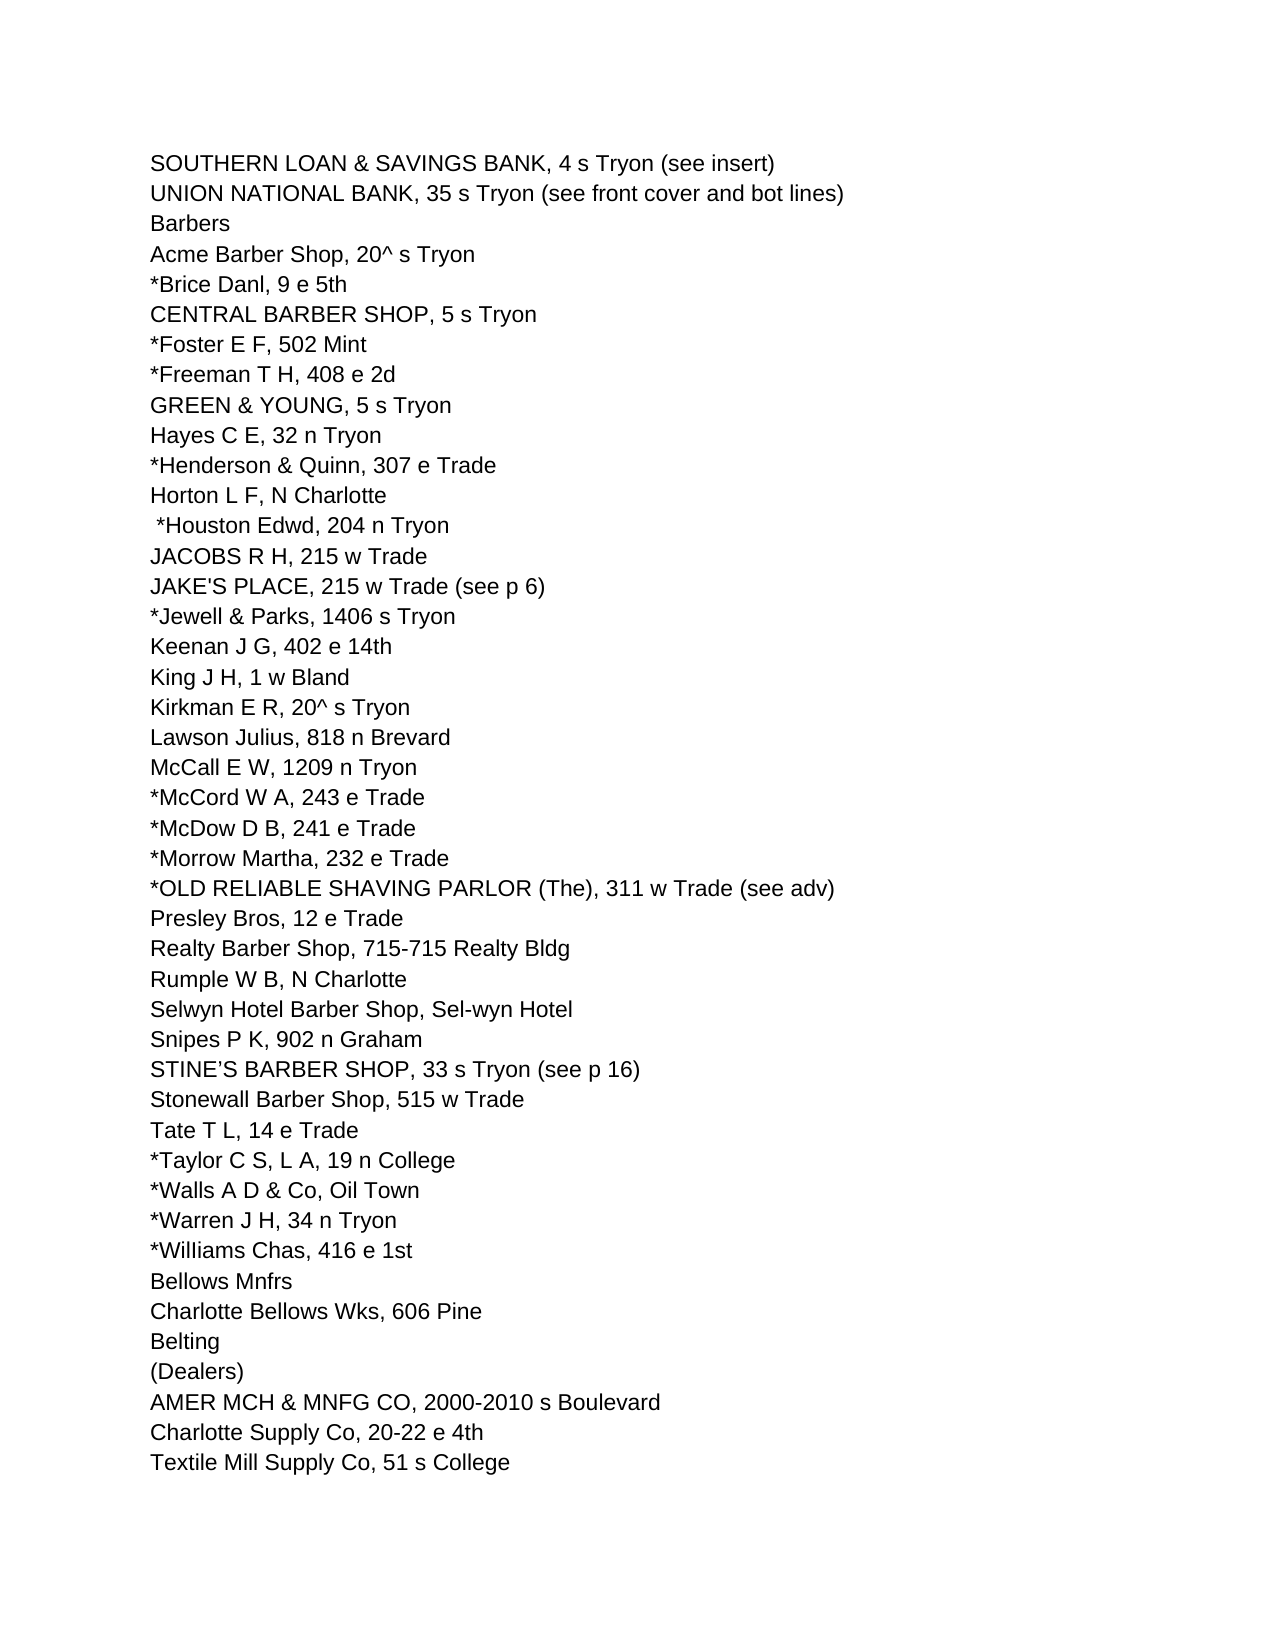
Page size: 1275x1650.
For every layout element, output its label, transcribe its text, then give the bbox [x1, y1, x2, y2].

text STINE’S BARBER SHOP, 33 s Tryon (see p 16) [150, 1056, 1125, 1083]
text *Taylor C S, L A, 19 n College [150, 1147, 1125, 1173]
text *McDow D B, 241 e Trade [150, 814, 1125, 841]
text Horton L F, N Charlotte [150, 482, 1125, 509]
text *Houston Edwd, 204 n Tryon [150, 512, 1125, 539]
text Realty Barber Shop, 715-715 Realty Bldg [150, 935, 1125, 962]
text Kirkman E R, 20^ s Tryon [150, 694, 1125, 720]
text Snipes P K, 902 n Graham [150, 1026, 1125, 1052]
text Hayes C E, 32 n Tryon [150, 422, 1125, 448]
text SOUTHERN LOAN & SAVINGS BANK, 4 s Tryon (see insert) [150, 150, 1125, 176]
text Charlotte Supply Co, 20-22 e 4th [150, 1419, 1125, 1445]
text *Morrow Martha, 232 e Trade [150, 845, 1125, 871]
text *Warren J H, 34 n Tryon [150, 1207, 1125, 1234]
text Barbers [150, 210, 1125, 237]
text *Jewell & Parks, 1406 s Tryon [150, 603, 1125, 629]
text AMER MCH & MNFG CO, 2000-2010 s Boulevard [150, 1388, 1125, 1415]
text Charlotte Bellows Wks, 606 Pine [150, 1298, 1125, 1324]
text Bellows Mnfrs [150, 1268, 1125, 1294]
text *WilIiams Chas, 416 e 1st [150, 1237, 1125, 1264]
text *Foster E F, 502 Mint [150, 331, 1125, 358]
text Lawson Julius, 818 n Brevard [150, 724, 1125, 750]
text GREEN & YOUNG, 5 s Tryon [150, 392, 1125, 418]
text Selwyn Hotel Barber Shop, Sel-wyn Hotel [150, 996, 1125, 1022]
text Textile Mill Supply Co, 51 s College [150, 1449, 1125, 1475]
text Presley Bros, 12 e Trade [150, 905, 1125, 932]
text JAKE'S PLACE, 215 w Trade (see p 6) [150, 573, 1125, 599]
text Keenan J G, 402 e 14th [150, 633, 1125, 660]
text *OLD RELIABLE SHAVING PARLOR (The), 311 w Trade (see adv) [150, 875, 1125, 901]
text *Walls A D & Co, Oil Town [150, 1177, 1125, 1203]
text (Dealers) [150, 1358, 1125, 1385]
text UNION NATIONAL BANK, 35 s Tryon (see front cover and bot lines) [150, 180, 1125, 207]
text *Freeman T H, 408 e 2d [150, 361, 1125, 388]
text Rumple W B, N Charlotte [150, 966, 1125, 992]
text *Brice Danl, 9 e 5th [150, 271, 1125, 297]
text *Henderson & Quinn, 307 e Trade [150, 452, 1125, 478]
text Belting [150, 1328, 1125, 1354]
text Tate T L, 14 e Trade [150, 1117, 1125, 1143]
text JACOBS R H, 215 w Trade [150, 543, 1125, 569]
text Acme Barber Shop, 20^ s Tryon [150, 241, 1125, 267]
text Stonewall Barber Shop, 515 w Trade [150, 1086, 1125, 1113]
text CENTRAL BARBER SHOP, 5 s Tryon [150, 301, 1125, 327]
text McCall E W, 1209 n Tryon [150, 754, 1125, 781]
text King J H, 1 w Bland [150, 663, 1125, 690]
text *McCord W A, 243 e Trade [150, 784, 1125, 811]
